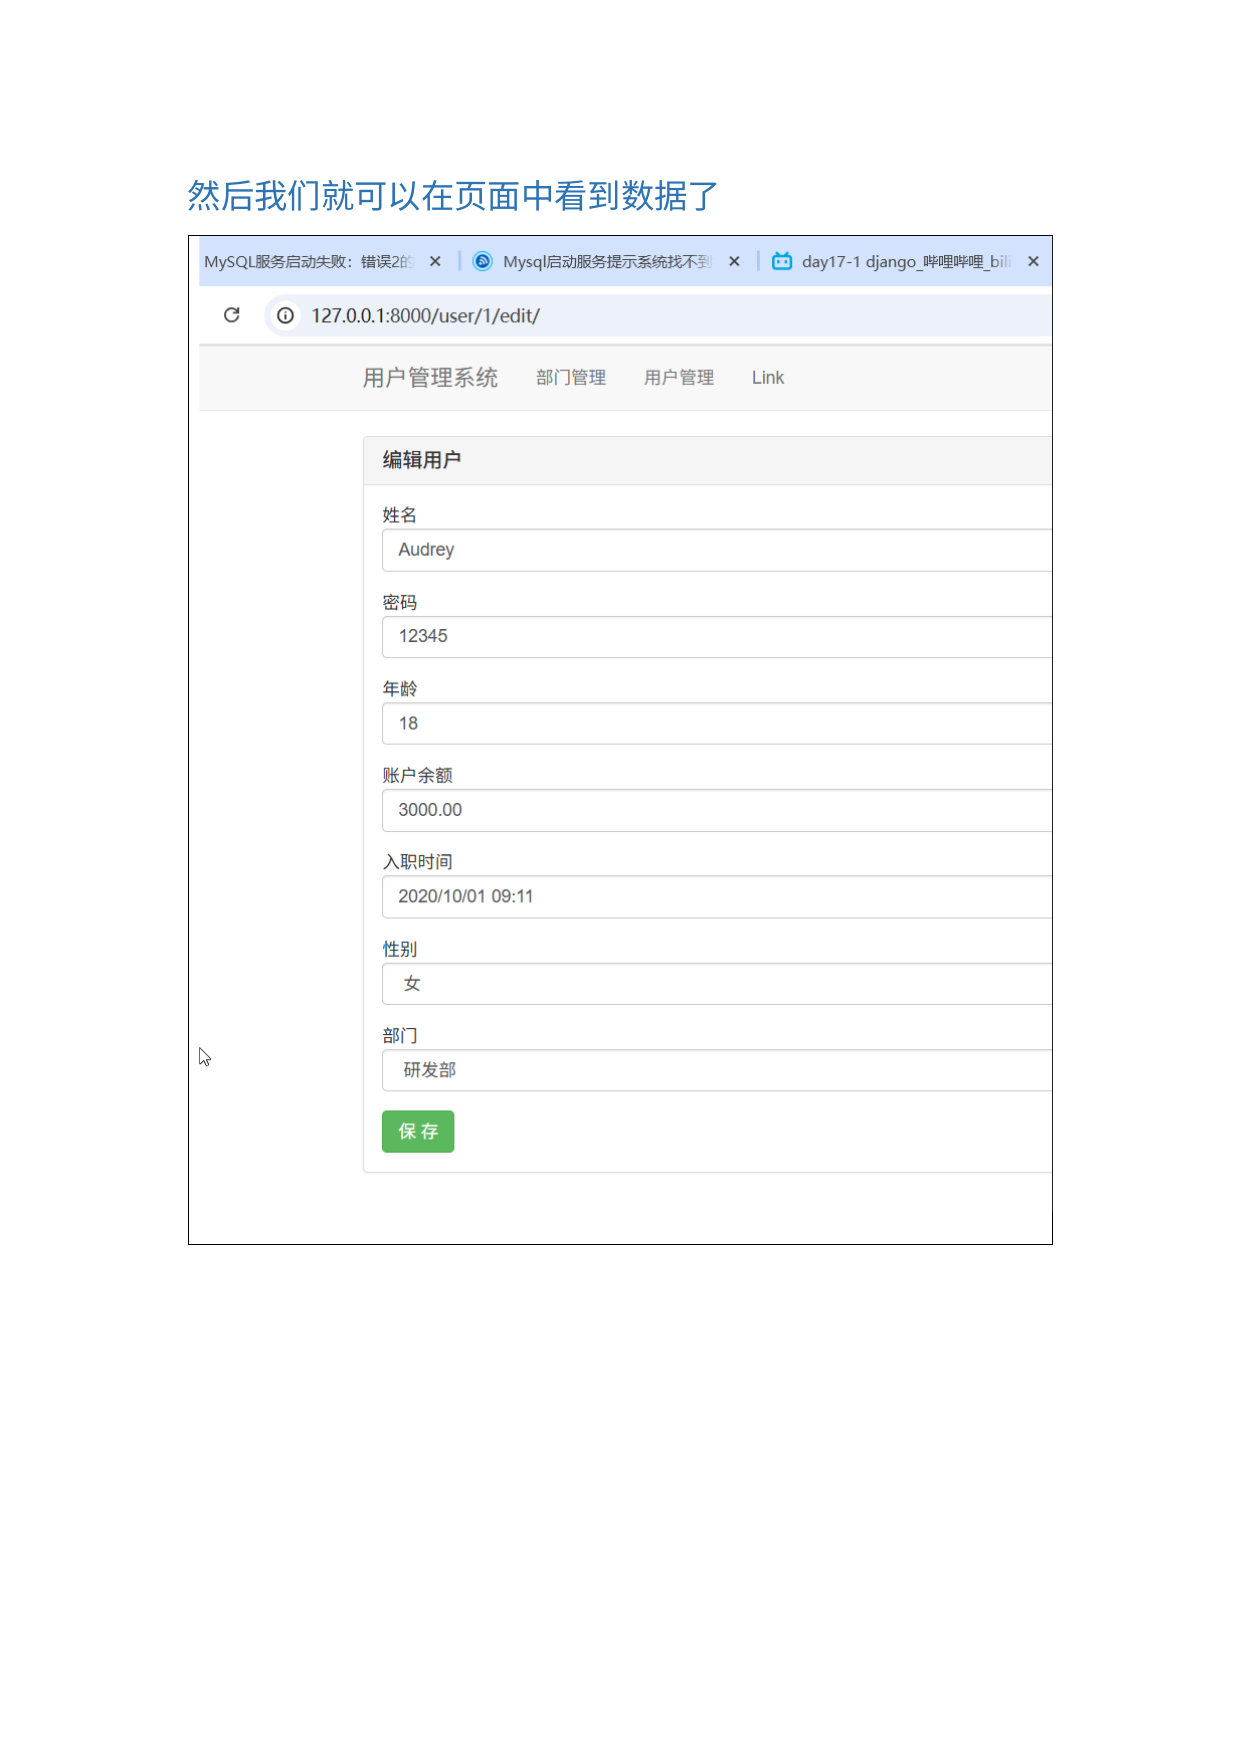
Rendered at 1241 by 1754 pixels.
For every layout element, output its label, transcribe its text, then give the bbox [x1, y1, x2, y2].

subtitle 然后我们就可以在页面中看到数据了 [187, 162, 1053, 227]
table_header [189, 236, 1052, 1244]
picture [199, 236, 1053, 1212]
